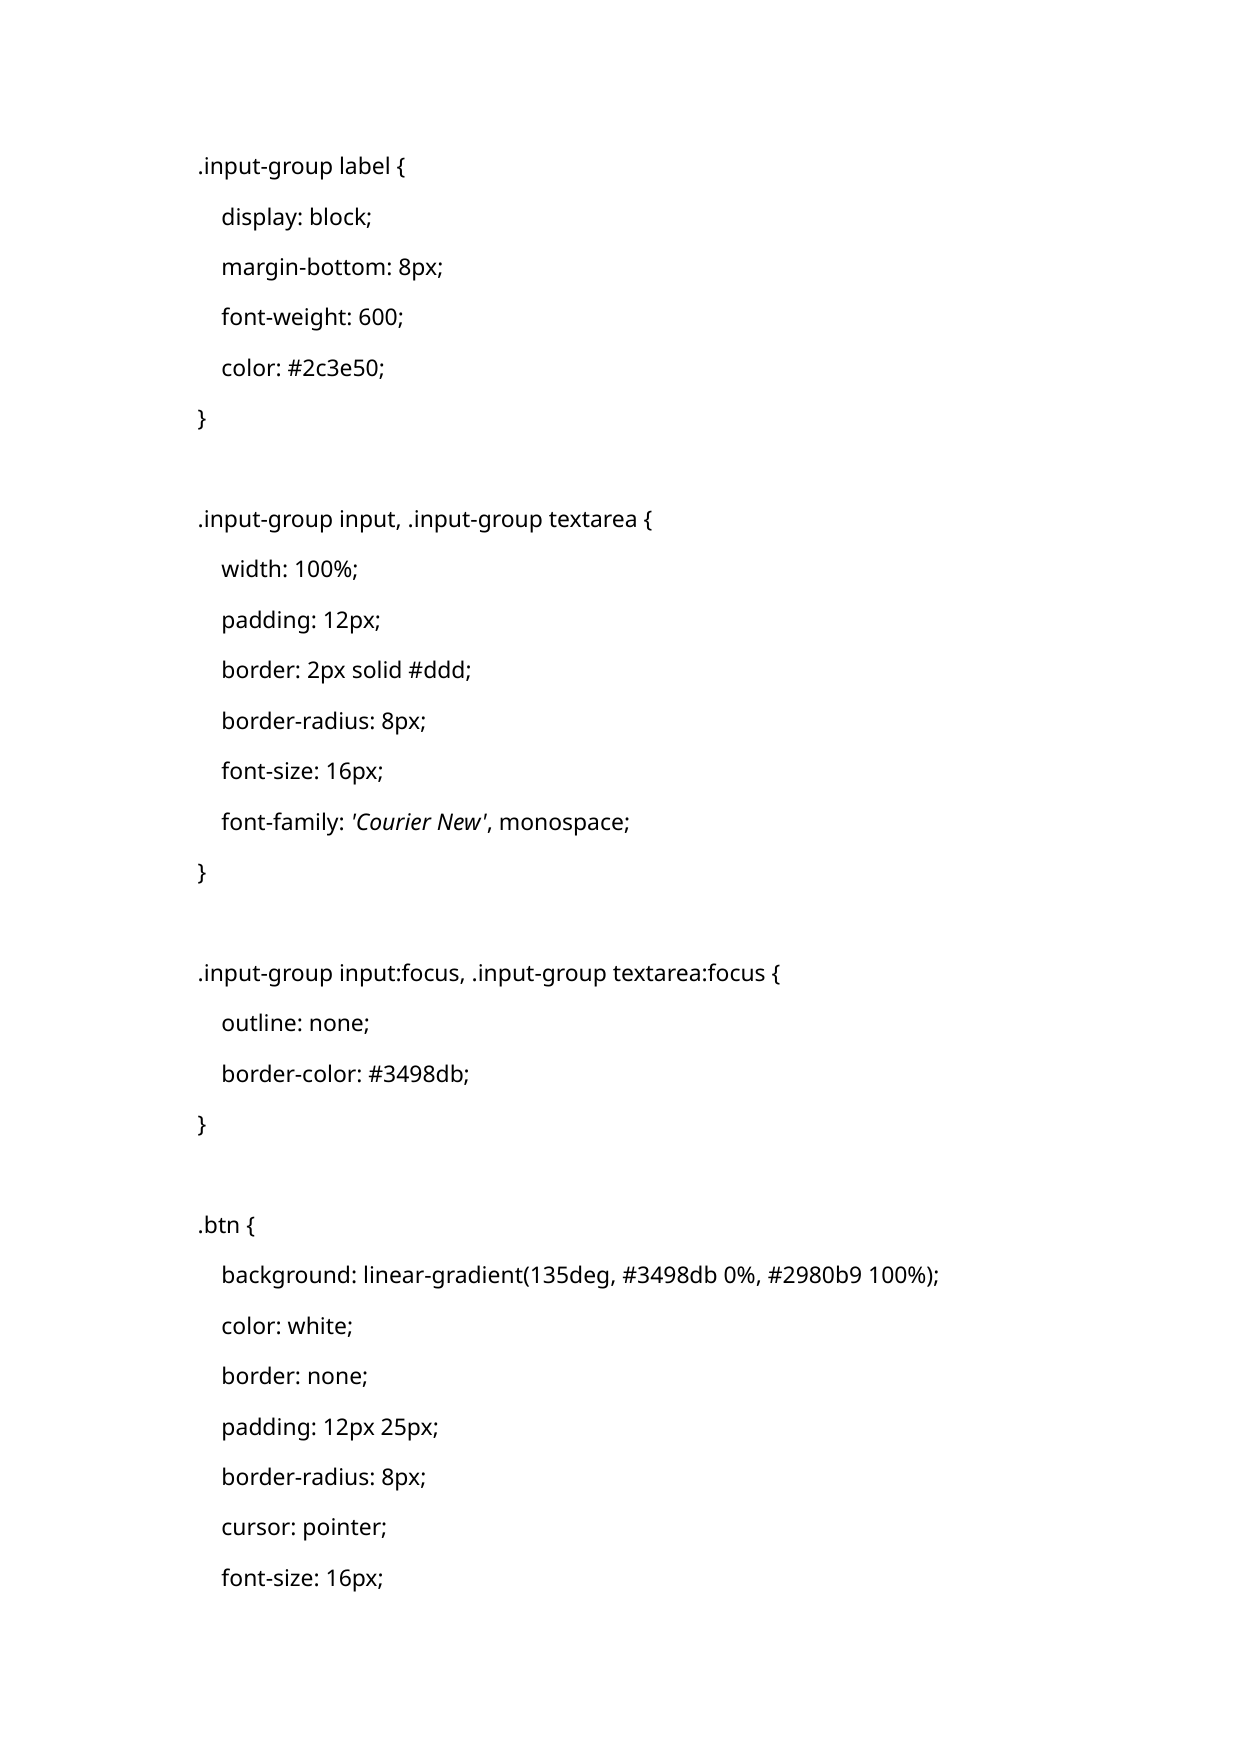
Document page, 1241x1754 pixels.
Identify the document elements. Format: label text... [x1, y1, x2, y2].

text outline: none; [150, 1007, 1090, 1038]
text } [150, 402, 1090, 433]
text font-family: 'Courier New', monospace; [150, 805, 1090, 837]
text color: #2c3e50; [150, 352, 1090, 383]
text color: white; [150, 1309, 1090, 1341]
text display: block; [150, 200, 1090, 232]
text .input-group input:focus, .input-group textarea:focus { [150, 957, 1090, 988]
text background: linear-gradient(135deg, #3498db 0%, #2980b9 100%); [150, 1259, 1090, 1290]
text border: none; [150, 1360, 1090, 1391]
text .btn { [150, 1209, 1090, 1240]
text } [150, 856, 1090, 887]
text border-radius: 8px; [150, 704, 1090, 736]
text font-size: 16px; [150, 1562, 1090, 1593]
text font-size: 16px; [150, 755, 1090, 786]
text width: 100%; [150, 553, 1090, 584]
text font-weight: 600; [150, 301, 1090, 332]
text border: 2px solid #ddd; [150, 654, 1090, 685]
text .input-group input, .input-group textarea { [150, 503, 1090, 534]
text margin-bottom: 8px; [150, 251, 1090, 282]
text .input-group label { [150, 150, 1090, 181]
text padding: 12px; [150, 604, 1090, 635]
text cursor: pointer; [150, 1511, 1090, 1542]
text border-radius: 8px; [150, 1461, 1090, 1492]
text padding: 12px 25px; [150, 1410, 1090, 1442]
text border-color: #3498db; [150, 1057, 1090, 1089]
text } [150, 1108, 1090, 1139]
